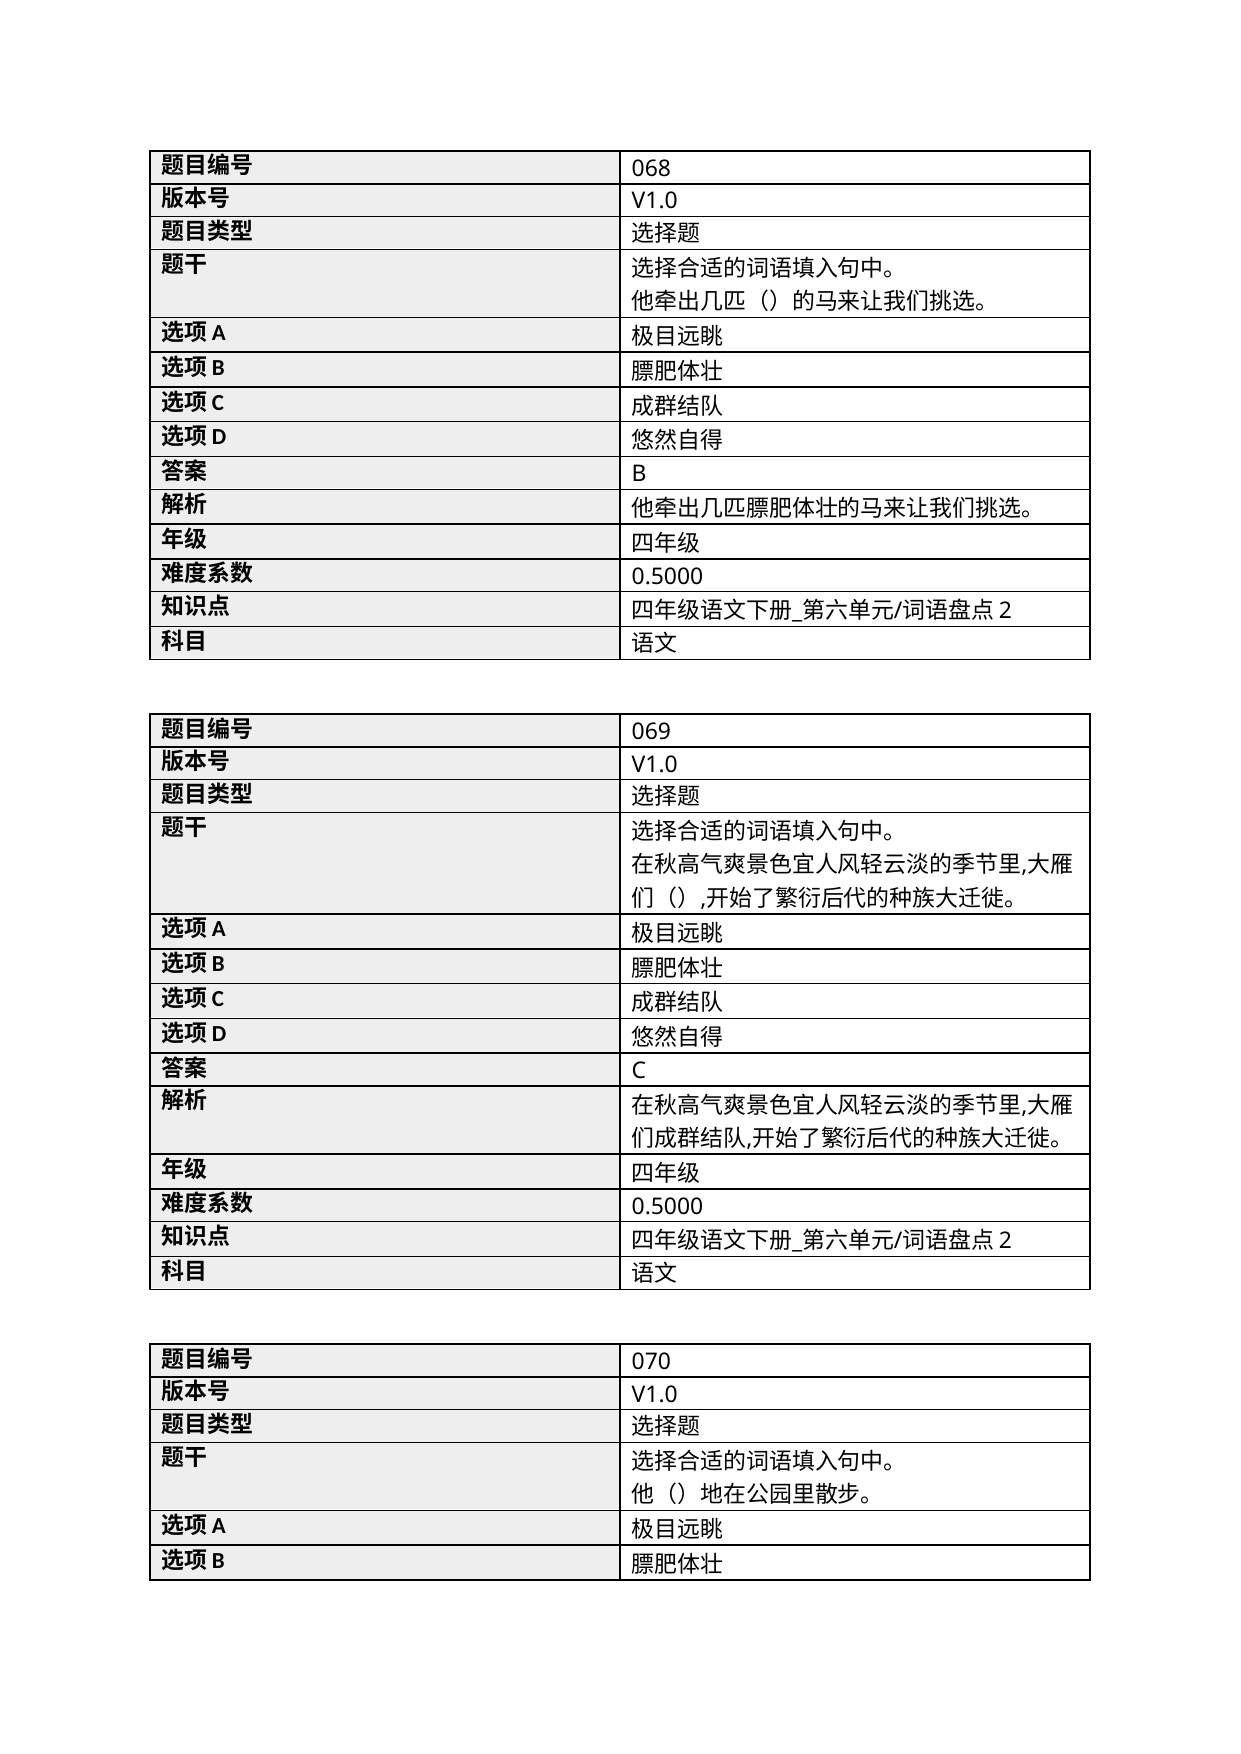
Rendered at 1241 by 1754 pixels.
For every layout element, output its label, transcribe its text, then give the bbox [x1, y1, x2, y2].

table_cell B [621, 457, 1089, 488]
table_cell 选项B [151, 950, 619, 983]
table_cell 成群结队 [621, 388, 1089, 421]
table_header 070 [621, 1345, 1089, 1376]
table_cell 年级 [151, 525, 619, 558]
table_cell 选项C [151, 984, 619, 1017]
table_header 068 [621, 152, 1089, 183]
table_cell 选项B [151, 1546, 619, 1579]
table_header 题目编号 [151, 152, 619, 183]
table_cell 选择题 [621, 780, 1089, 812]
table_cell 题干 [151, 813, 619, 913]
table_cell 语文 [621, 1257, 1089, 1288]
table_cell 选项A [151, 1511, 619, 1544]
table_cell 解析 [151, 1087, 619, 1153]
table_cell 版本号 [151, 748, 619, 779]
table_cell 膘肥体壮 [621, 950, 1089, 983]
table_cell 0.5000 [621, 1190, 1089, 1221]
table_cell 知识点 [151, 1222, 619, 1256]
table_cell 题目类型 [151, 780, 619, 812]
table_cell C [621, 1054, 1089, 1085]
table_cell 悠然自得 [621, 1019, 1089, 1052]
table_cell 选项D [151, 422, 619, 456]
table_cell 版本号 [151, 185, 619, 216]
table_cell 在秋高气爽景色宜人风轻云淡的季节里,大雁们成群结队,开始了繁衍后代的种族大迁徙。 [621, 1087, 1089, 1153]
table_cell 科目 [151, 627, 619, 658]
table_cell 极目远眺 [621, 318, 1089, 351]
table_cell 选项B [151, 353, 619, 386]
table_cell 他牵出几匹膘肥体壮的马来让我们挑选。 [621, 490, 1089, 523]
table_cell 四年级 [621, 1155, 1089, 1188]
table_cell 年级 [151, 1155, 619, 1188]
table_cell 题目类型 [151, 217, 619, 248]
table_cell 四年级语文下册_第六单元/词语盘点2 [621, 592, 1089, 626]
table_header 题目编号 [151, 715, 619, 746]
table_cell 题目类型 [151, 1410, 619, 1442]
table_cell 答案 [151, 457, 619, 488]
table_cell 难度系数 [151, 560, 619, 591]
table_cell 版本号 [151, 1378, 619, 1409]
table_cell 选择合适的词语填入句中。 他牵出几匹（）的马来让我们挑选。 [621, 250, 1089, 316]
table_cell V1.0 [621, 1378, 1089, 1409]
table_cell V1.0 [621, 185, 1089, 216]
table_cell 选择题 [621, 1410, 1089, 1442]
table_cell 四年级语文下册_第六单元/词语盘点2 [621, 1222, 1089, 1256]
table_cell 选择题 [621, 217, 1089, 248]
table_cell 极目远眺 [621, 915, 1089, 948]
table_cell 答案 [151, 1054, 619, 1085]
table_header 069 [621, 715, 1089, 746]
table_cell 题干 [151, 250, 619, 316]
table_cell 成群结队 [621, 984, 1089, 1017]
table_cell 选择合适的词语填入句中。 在秋高气爽景色宜人风轻云淡的季节里,大雁们（）,开始了繁衍后代的种族大迁徙。 [621, 813, 1089, 913]
table_cell 选项A [151, 915, 619, 948]
table_cell 悠然自得 [621, 422, 1089, 456]
table_cell 膘肥体壮 [621, 1546, 1089, 1579]
table_cell 语文 [621, 627, 1089, 658]
table_cell 膘肥体壮 [621, 353, 1089, 386]
table_cell 选项A [151, 318, 619, 351]
table_cell 题干 [151, 1443, 619, 1509]
table_cell 难度系数 [151, 1190, 619, 1221]
table_cell 四年级 [621, 525, 1089, 558]
table_cell 解析 [151, 490, 619, 523]
table_cell 0.5000 [621, 560, 1089, 591]
table_cell 科目 [151, 1257, 619, 1288]
table_cell 极目远眺 [621, 1511, 1089, 1544]
table_cell 选择合适的词语填入句中。 他（）地在公园里散步。 [621, 1443, 1089, 1509]
table_header 题目编号 [151, 1345, 619, 1376]
table_cell 选项C [151, 388, 619, 421]
table_cell V1.0 [621, 748, 1089, 779]
table_cell 选项D [151, 1019, 619, 1052]
table_cell 知识点 [151, 592, 619, 626]
